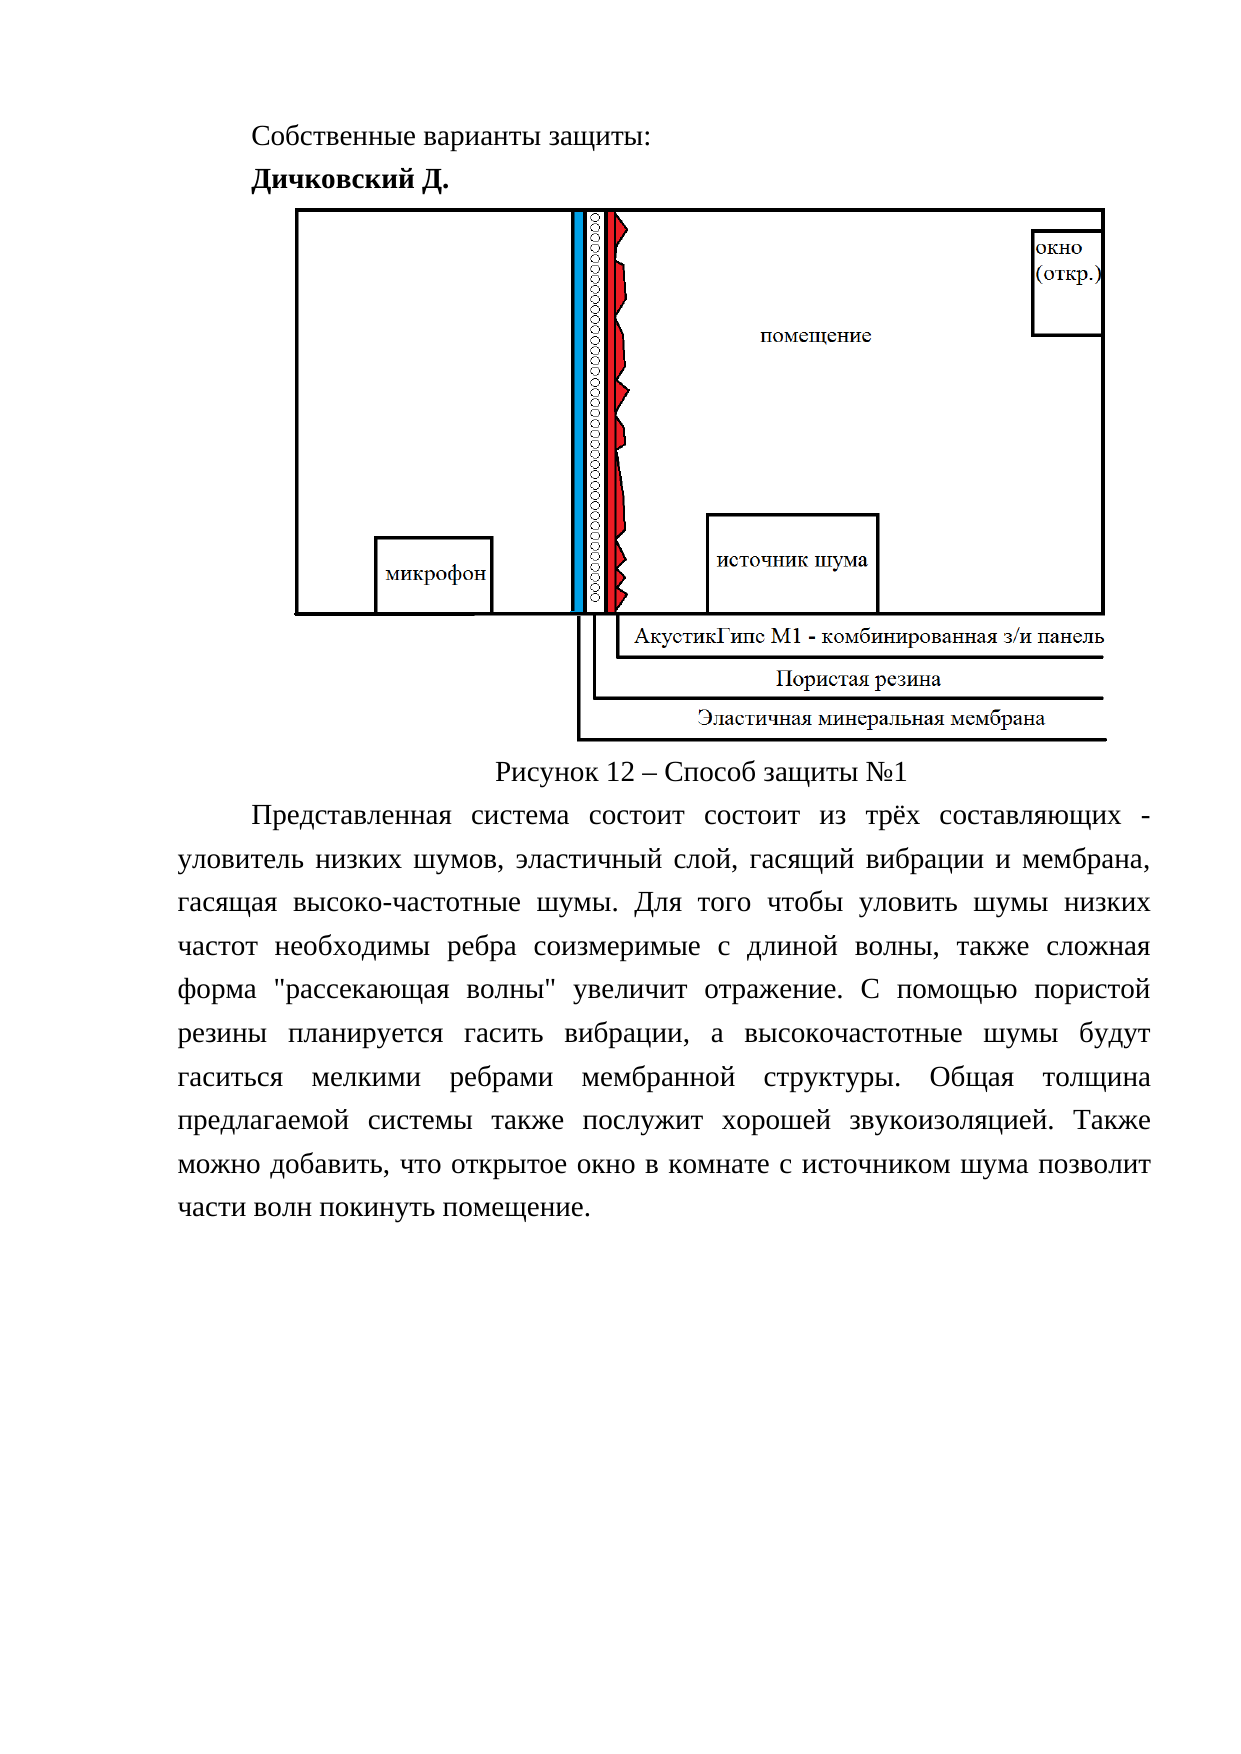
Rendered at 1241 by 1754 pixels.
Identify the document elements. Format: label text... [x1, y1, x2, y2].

picture [291, 205, 1111, 744]
text Рисунок 12 – Способ защиты №1 [177, 754, 1152, 787]
text Представленная система состоит состоит из трёх составляющих - уловитель низких шумов, эластичный слой, гасящий вибрации и мембрана, гасящая высоко-частотные шумы. Для того чтобы уловить шумы низких частот необходимы ребра соизмеримые с длиной волны, также сложная форма "рассекающая волны" увеличит отражение. С помощью пористой резины планируется гасить вибрации, а высокочастотные шумы будут гаситься мелкими ребрами мембранной структуры. Общая толщина предлагаемой системы также послужит хорошей звукоизоляцией. Также можно добавить, что открытое окно в комнате с источником шума позволит части волн покинуть помещение. [177, 797, 1152, 1223]
text Дичковский Д. [177, 162, 1152, 195]
text Собственные варианты защиты: [177, 118, 1152, 152]
